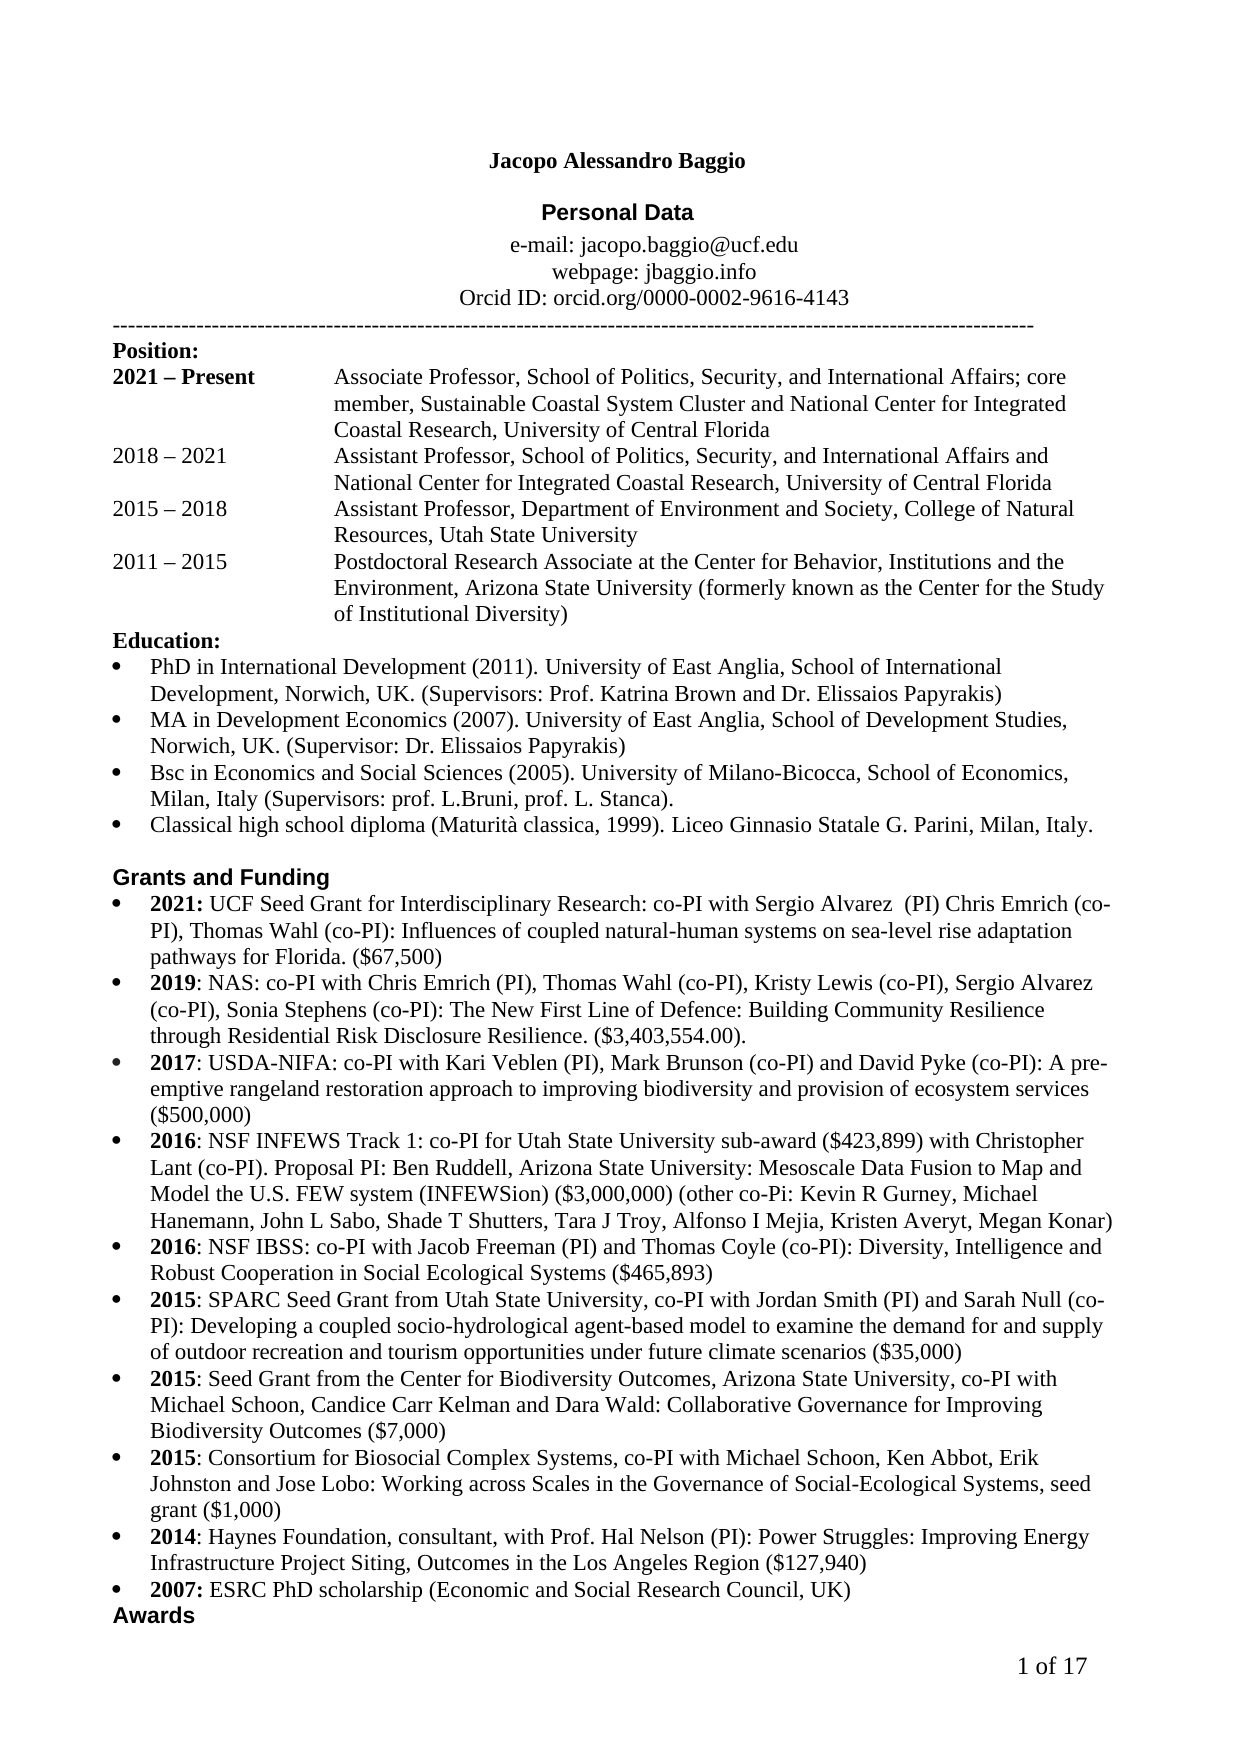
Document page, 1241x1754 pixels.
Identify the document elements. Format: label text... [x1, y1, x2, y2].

list MA in Development Economics (2007). University of East Anglia, School of Development Studies, Norwich, UK. (Supervisor: Dr. Elissaios Papyrakis) [112, 706, 1122, 759]
text 2011 – 2015 Postdoctoral Research Associate at the Center for Behavior, Institutions and the Environment, Arizona State University (formerly known as the Center for the Study of Institutional Diversity) [112, 548, 1122, 627]
list 2017: USDA-NIFA: co-PI with Kari Veblen (PI), Mark Brunson (co-PI) and David Pyke (co-PI): A pre-emptive rangeland restoration approach to improving biodiversity and provision of ecosystem services ($500,000) [112, 1048, 1122, 1128]
list 2021: UCF Seed Grant for Interdisciplinary Research: co-PI with Sergio Alvarez (PI) Chris Emrich (co-PI), Thomas Wahl (co-PI): Influences of coupled natural-human systems on sea-level rise adaptation pathways for Florida. ($67,500) [112, 890, 1122, 969]
text 2018 – 2021 Assistant Professor, School of Politics, Security, and International Affairs and National Center for Integrated Coastal Research, University of Central Florida [112, 442, 1122, 495]
text Orcid ID: orcid.org/0000-0002-9616-4143 [186, 284, 1122, 311]
text Position: [112, 337, 1122, 363]
text e-mail: jacopo.baggio@ucf.edu [186, 232, 1122, 258]
list 2016: NSF INFEWS Track 1: co-PI for Utah State University sub-award ($423,899) with Christopher Lant (co-PI). Proposal PI: Ben Ruddell, Arizona State University: Mesoscale Data Fusion to Map and Model the U.S. FEW system (INFEWSion) ($3,000,000) (other co-Pi: Kevin R Gurney, Michael Hanemann, John L Sabo, Shade T Shutters, Tara J Troy, Alfonso I Mejia, Kristen Averyt, Megan Konar) [112, 1128, 1122, 1233]
list 2014: Haynes Foundation, consultant, with Prof. Hal Nelson (PI): Power Struggles: Improving Energy Infrastructure Project Siting, Outcomes in the Los Angeles Region ($127,940) [112, 1523, 1122, 1576]
text Grants and Funding [112, 864, 1122, 890]
list Bsc in Economics and Social Sciences (2005). University of Milano-Bicocca, School of Economics, Milan, Italy (Supervisors: prof. L.Bruni, prof. L. Stanca). [112, 759, 1122, 811]
subtitle Personal Data [112, 199, 1122, 225]
text ------------------------------------------------------------------------------------------------------------------------- [112, 311, 1122, 337]
text Jacopo Alessandro Baggio [112, 148, 1122, 174]
text Education: [112, 627, 1122, 653]
text webpage: jbaggio.info [186, 258, 1122, 284]
list PhD in International Development (2011). University of East Anglia, School of International Development, Norwich, UK. (Supervisors: Prof. Katrina Brown and Dr. Elissaios Papyrakis) [112, 653, 1122, 706]
list 2007: ESRC PhD scholarship (Economic and Social Research Council, UK) [112, 1576, 1122, 1602]
list 2019: NAS: co-PI with Chris Emrich (PI), Thomas Wahl (co-PI), Kristy Lewis (co-PI), Sergio Alvarez (co-PI), Sonia Stephens (co-PI): The New First Line of Defence: Building Community Resilience through Residential Risk Disclosure Resilience. ($3,403,554.00). [112, 969, 1122, 1048]
list 2015: Seed Grant from the Center for Biodiversity Outcomes, Arizona State University, co-PI with Michael Schoon, Candice Carr Kelman and Dara Wald: Collaborative Governance for Improving Biodiversity Outcomes ($7,000) [112, 1365, 1122, 1444]
list Awards [112, 1602, 1122, 1628]
list 2016: NSF IBSS: co-PI with Jacob Freeman (PI) and Thomas Coyle (co-PI): Diversity, Intelligence and Robust Cooperation in Social Ecological Systems ($465,893) [112, 1233, 1122, 1286]
text 2021 – Present Associate Professor, School of Politics, Security, and International Affairs; core member, Sustainable Coastal System Cluster and National Center for Integrated Coastal Research, University of Central Florida [112, 363, 1122, 442]
list Classical high school diploma (Maturità classica, 1999). Liceo Ginnasio Statale G. Parini, Milan, Italy. [112, 811, 1122, 838]
list 2015: Consortium for Biosocial Complex Systems, co-PI with Michael Schoon, Ken Abbot, Erik Johnston and Jose Lobo: Working across Scales in the Governance of Social-Ecological Systems, seed grant ($1,000) [112, 1444, 1122, 1523]
text 2015 – 2018 Assistant Professor, Department of Environment and Society, College of Natural Resources, Utah State University [112, 495, 1122, 548]
list 2015: SPARC Seed Grant from Utah State University, co-PI with Jordan Smith (PI) and Sarah Null (co-PI): Developing a coupled socio-hydrological agent-based model to examine the demand for and supply of outdoor recreation and tourism opportunities under future climate scenarios ($35,000) [112, 1286, 1122, 1365]
